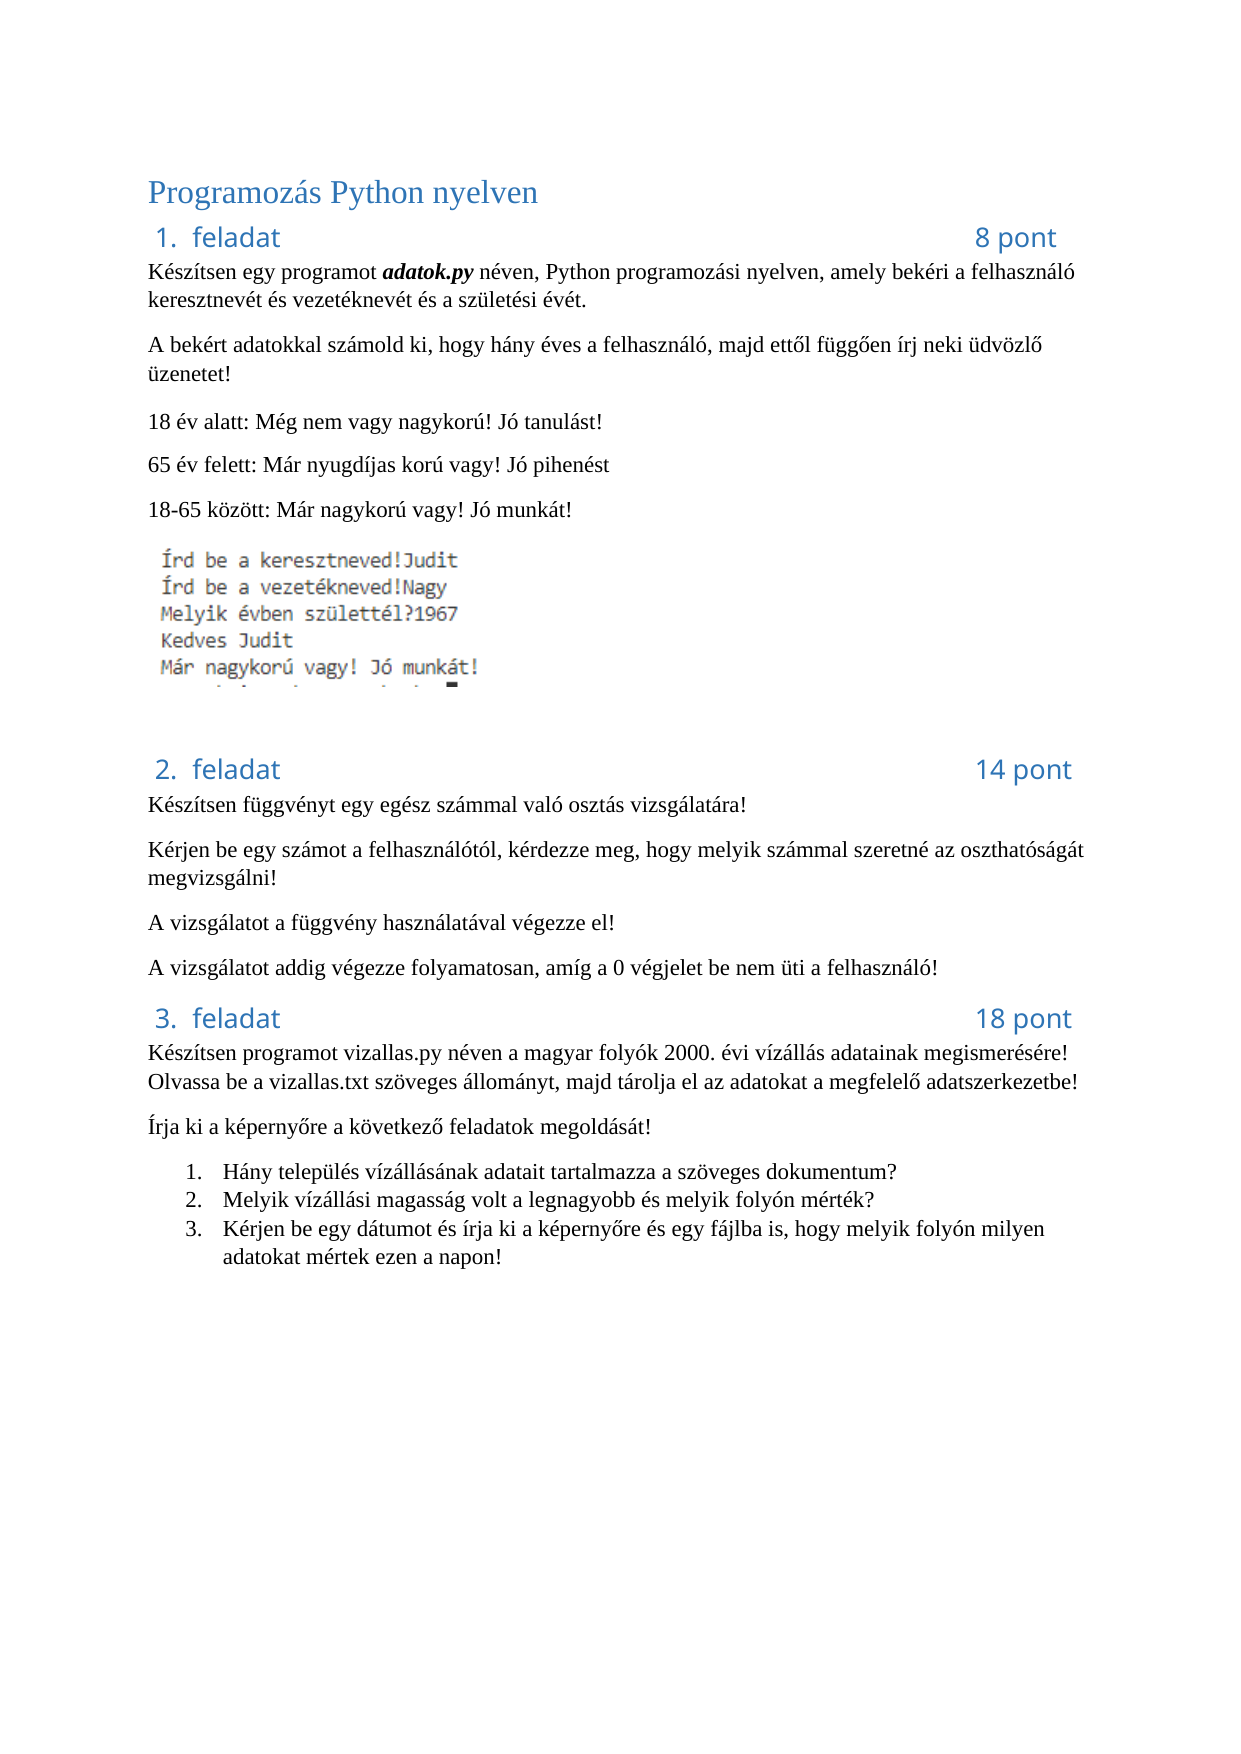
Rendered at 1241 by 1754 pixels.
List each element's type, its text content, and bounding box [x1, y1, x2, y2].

picture [147, 541, 497, 687]
text 18-65 között: Már nagykorú vagy! Jó munkát! [148, 496, 1093, 523]
text Készítsen programot vizallas.py néven a magyar folyók 2000. évi vízállás adatainak megismerésére! Olvassa be a vizallas.txt szöveges állományt, majd tárolja el az adatokat a megfelelő adatszerkezetbe! [148, 1039, 1093, 1094]
text A vizsgálatot addig végezze folyamatosan, amíg a 0 végjelet be nem üti a felhasználó! [148, 954, 1093, 981]
list Kérjen be egy dátumot és írja ki a képernyőre és egy fájlba is, hogy melyik folyón milyen adatokat mértek ezen a napon! [185, 1215, 1093, 1269]
subtitle feladat 18 pont [154, 999, 1093, 1036]
subtitle feladat 8 pont [154, 218, 1093, 255]
text A vizsgálatot a függvény használatával végezze el! [148, 909, 1093, 936]
list Hány település vízállásának adatait tartalmazza a szöveges dokumentum? [185, 1158, 1093, 1184]
text 18 év alatt: Még nem vagy nagykorú! Jó tanulást! [148, 405, 1093, 435]
text Kérjen be egy számot a felhasználótól, kérdezze meg, hogy melyik számmal szeretné az oszthatóságát megvizsgálni! [148, 836, 1093, 891]
text 65 év felett: Már nyugdíjas korú vagy! Jó pihenést [148, 451, 1093, 478]
list Melyik vízállási magasság volt a legnagyobb és melyik folyón mérték? [185, 1186, 1093, 1213]
text A bekért adatokkal számold ki, hogy hány éves a felhasználó, majd ettől függően írj neki üdvözlő üzenetet! [148, 331, 1093, 386]
subtitle feladat 14 pont [154, 751, 1093, 788]
text Készítsen egy programot adatok.py néven, Python programozási nyelven, amely bekéri a felhasználó keresztnevét és vezetéknevét és a születési évét. [148, 258, 1093, 313]
text Írja ki a képernyőre a következő feladatok megoldását! [148, 1113, 1093, 1139]
text Készítsen függvényt egy egész számmal való osztás vizsgálatára! [148, 791, 1093, 817]
subtitle Programozás Python nyelven [148, 173, 1093, 211]
